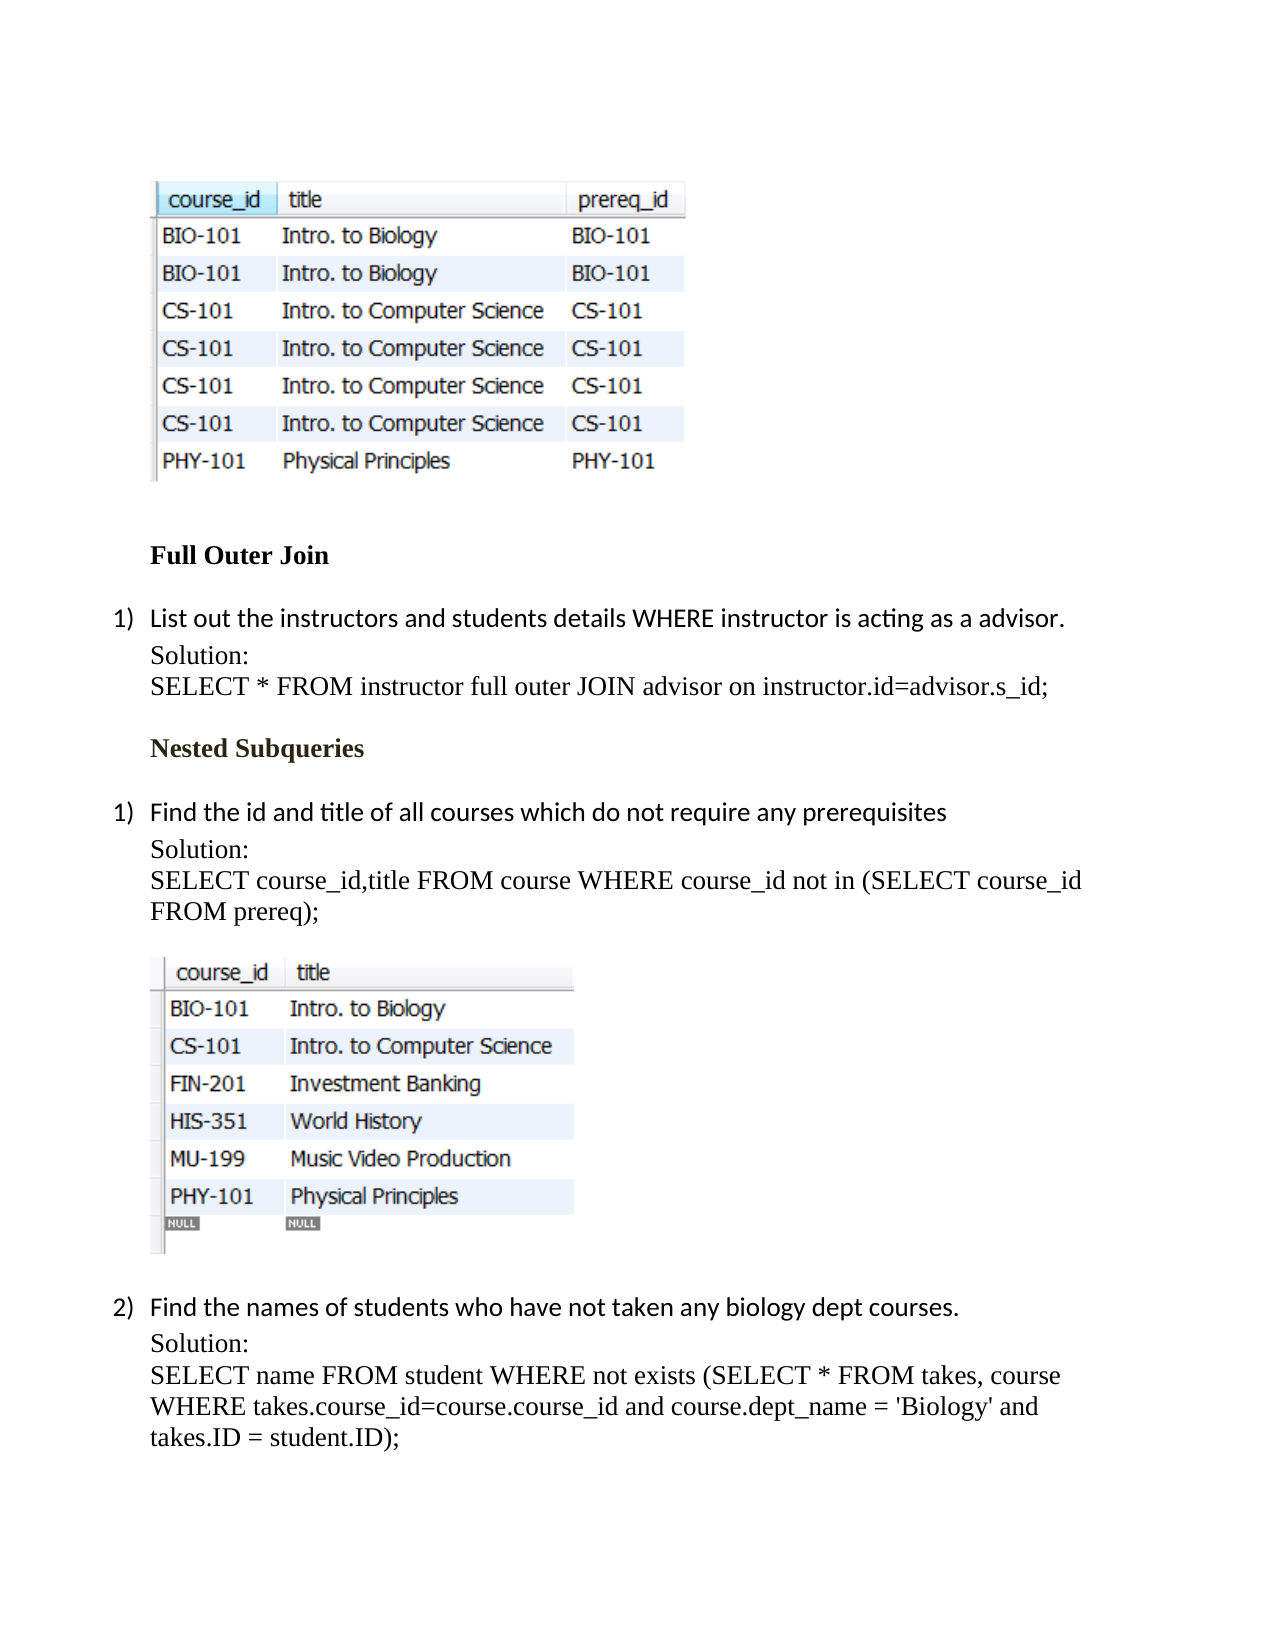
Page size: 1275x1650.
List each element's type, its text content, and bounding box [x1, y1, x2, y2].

text SELECT course_id,title FROM course WHERE course_id not in (SELECT course_id FROM prereq); [150, 864, 1125, 926]
picture [150, 181, 697, 508]
picture [150, 957, 574, 1259]
text Nested Subqueries [150, 732, 1125, 764]
text SELECT * FROM instructor full outer JOIN advisor on instructor.id=advisor.s_id; [150, 670, 1125, 701]
text Full Outer Join [150, 539, 1125, 570]
text Solution: [150, 1328, 1125, 1359]
text Solution: [150, 639, 1125, 670]
list Find the names of students who have not taken any biology dept courses. [112, 1290, 1125, 1323]
list Find the id and title of all courses which do not require any prerequisites [112, 795, 1125, 828]
text SELECT name FROM student WHERE not exists (SELECT * FROM takes, course WHERE takes.course_id=course.course_id and course.dept_name = 'Biology' and takes.ID = student.ID); [150, 1359, 1125, 1452]
list List out the instructors and students details WHERE instructor is acting as a advisor. [112, 601, 1125, 634]
text Solution: [150, 833, 1125, 864]
